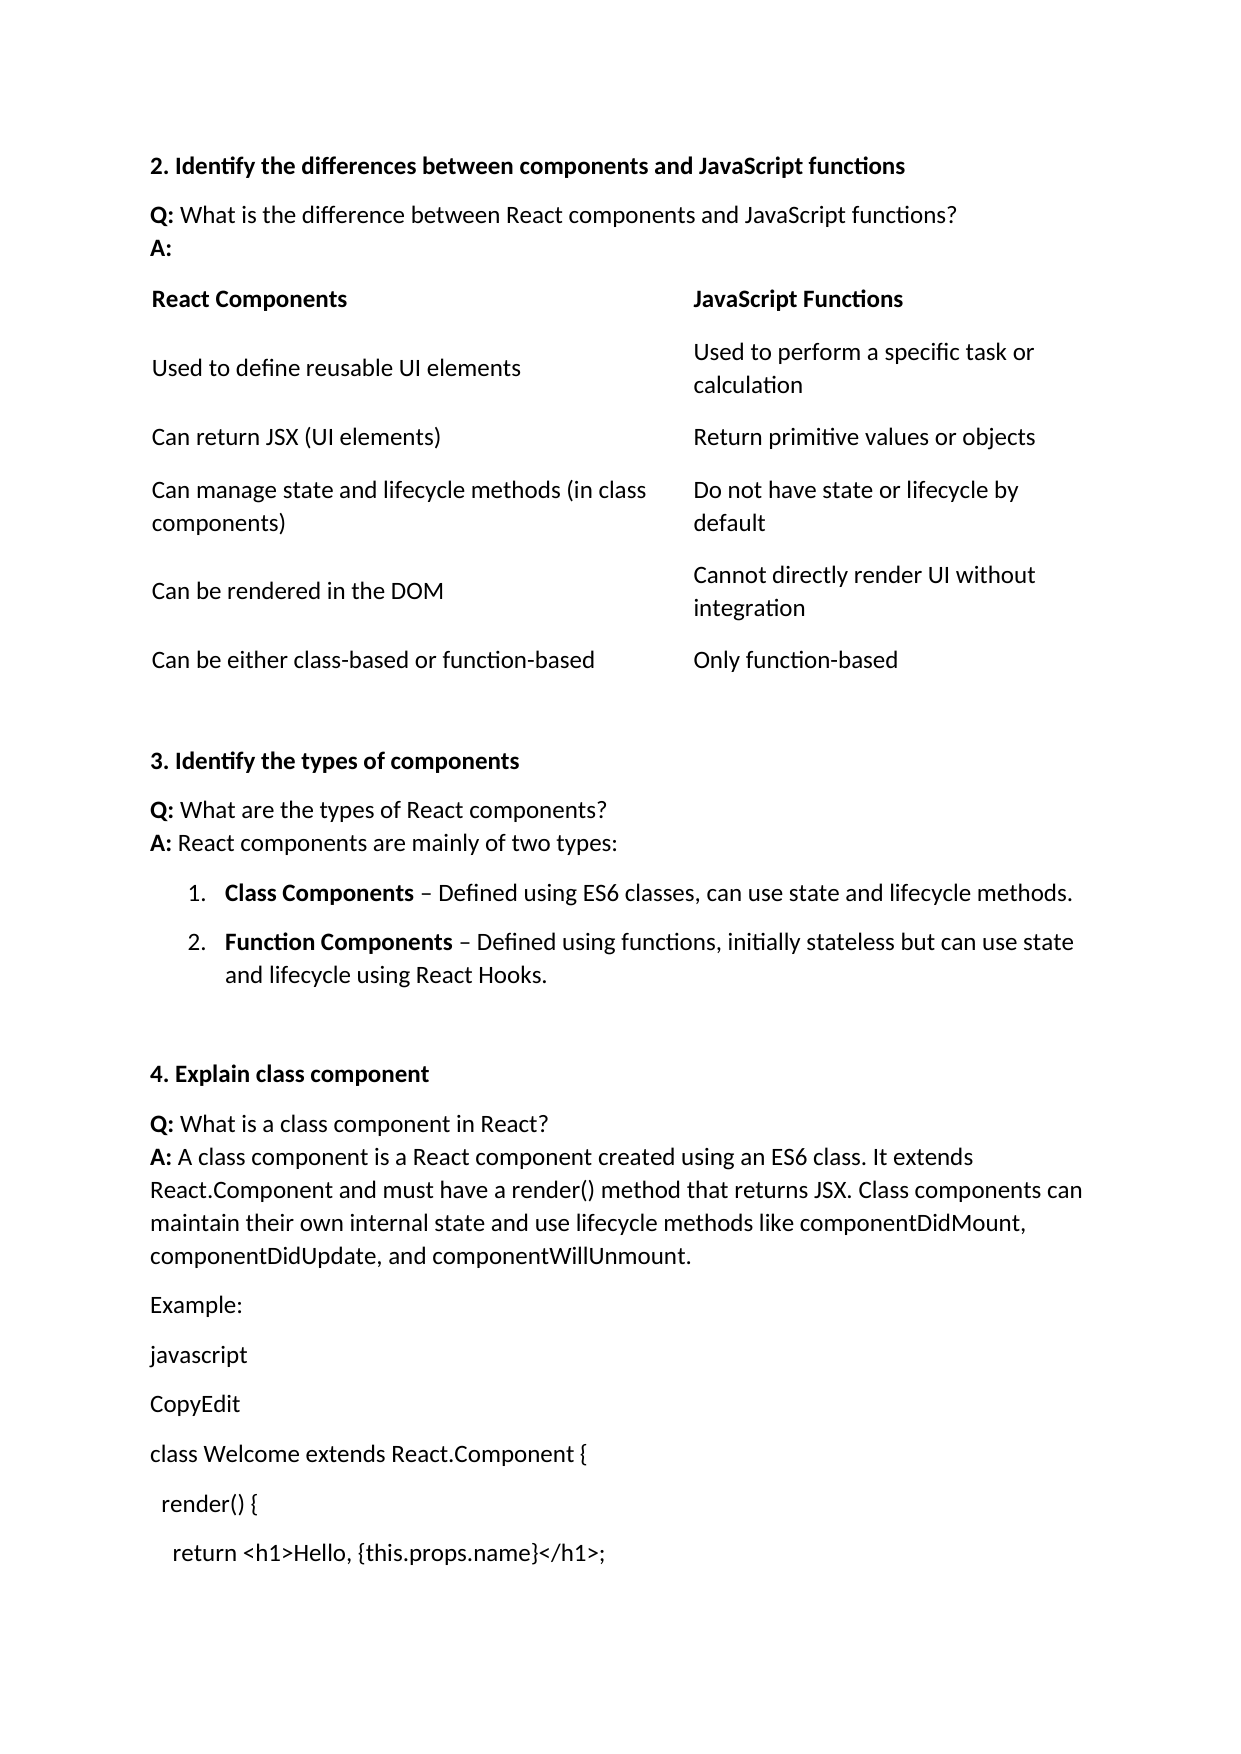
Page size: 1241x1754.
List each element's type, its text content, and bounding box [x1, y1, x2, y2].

text Q: What is a class component in React? A: A class component is a React component created using an ES6 class. It extends React.Component and must have a render() method that returns JSX. Class components can maintain their own internal state and use lifecycle methods like componentDidMount, componentDidUpdate, and componentWillUnmount. [150, 1108, 1090, 1270]
text render() { [150, 1488, 1090, 1518]
text class Welcome extends React.Component { [150, 1438, 1090, 1469]
table_cell Return primitive values or objects [692, 420, 1090, 472]
table_header React Components [150, 282, 692, 334]
list Class Components – Defined using ES6 classes, can use state and lifecycle methods. [187, 877, 1090, 907]
table_cell Can return JSX (UI elements) [150, 420, 692, 472]
text return <h1>Hello, {this.props.name}</h1>; [150, 1537, 1090, 1568]
table_cell Cannot directly render UI without integration [692, 558, 1090, 643]
text Q: What is the difference between React components and JavaScript functions? A: [150, 199, 1090, 263]
text Example: [150, 1289, 1090, 1320]
table_header JavaScript Functions [692, 282, 1090, 334]
table_cell Used to define reusable UI elements [150, 335, 692, 420]
text Q: What are the types of React components? A: React components are mainly of two types: [150, 794, 1090, 858]
list Function Components – Defined using functions, initially stateless but can use state and lifecycle using React Hooks. [187, 926, 1090, 990]
text 3. Identify the types of components [150, 745, 1090, 775]
table_cell Can be rendered in the DOM [150, 558, 692, 643]
table_cell Can manage state and lifecycle methods (in class components) [150, 472, 692, 557]
table_cell Only function-based [692, 643, 1090, 695]
text CopyEdit [150, 1388, 1090, 1419]
table_cell Do not have state or lifecycle by default [692, 472, 1090, 557]
table_cell Can be either class-based or function-based [150, 643, 692, 695]
table_cell Used to perform a specific task or calculation [692, 335, 1090, 420]
text 4. Explain class component [150, 1058, 1090, 1089]
text javascript [150, 1339, 1090, 1369]
text 2. Identify the differences between components and JavaScript functions [150, 150, 1090, 181]
